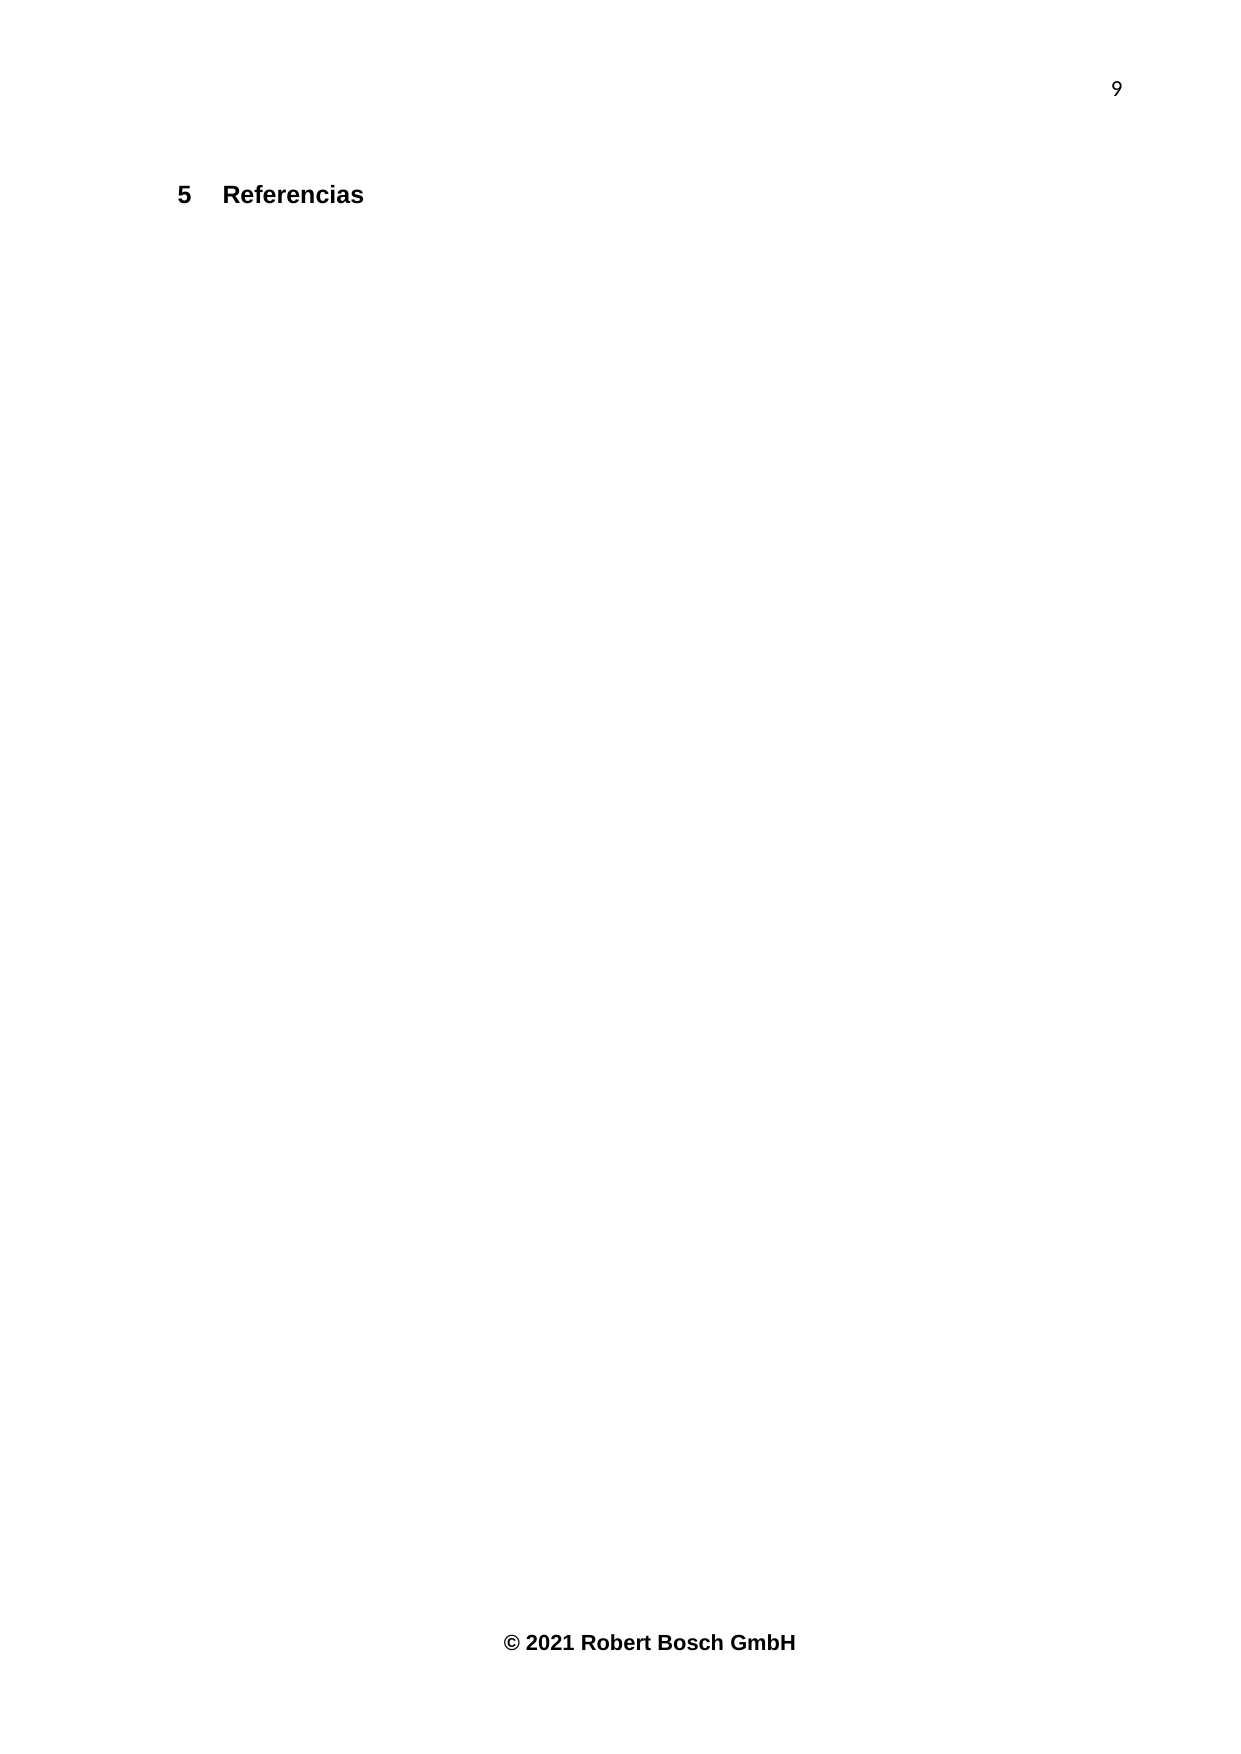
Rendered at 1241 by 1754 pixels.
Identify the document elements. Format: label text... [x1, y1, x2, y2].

subtitle Referencias [177, 179, 1122, 208]
